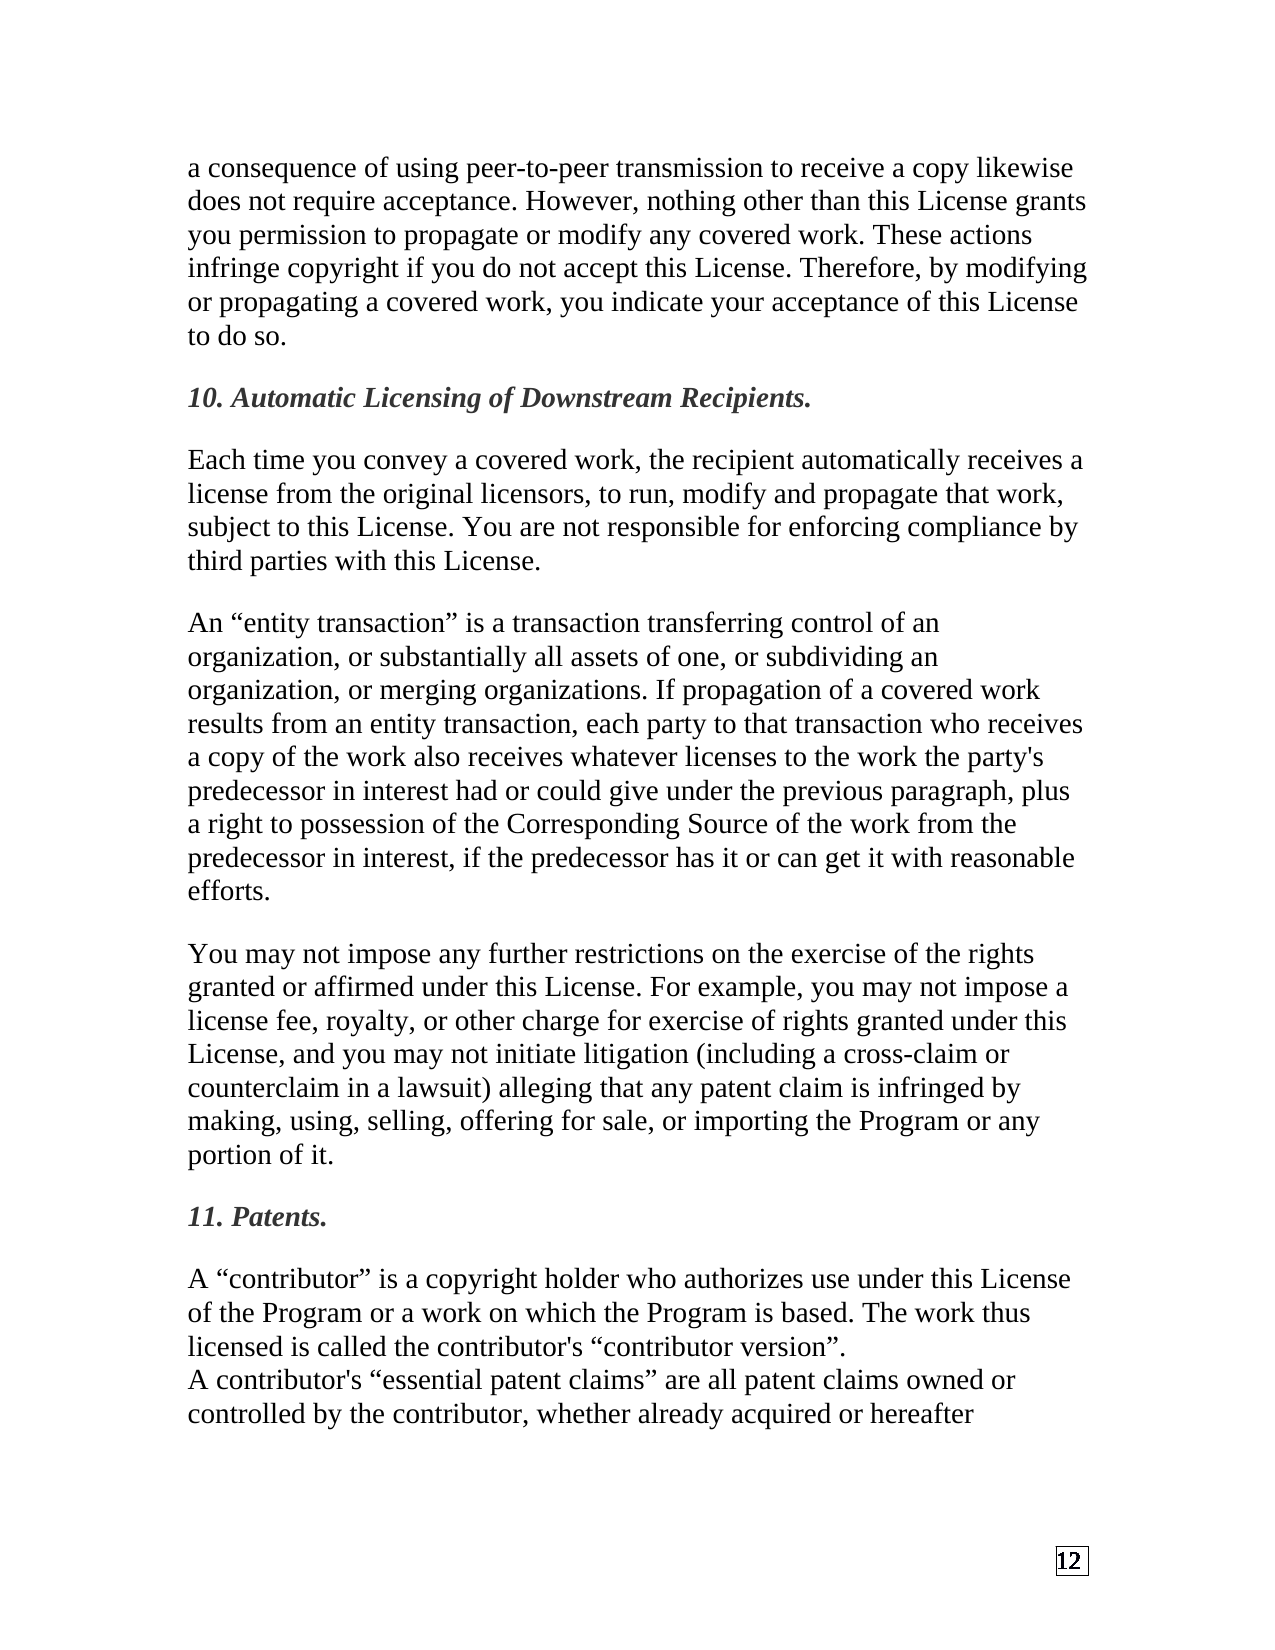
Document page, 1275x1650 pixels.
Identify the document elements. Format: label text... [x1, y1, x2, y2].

text An “entity transaction” is a transaction transferring control of an organization, or substantially all assets of one, or subdividing an organization, or merging organizations. If propagation of a covered work results from an entity transaction, each party to that transaction who receives a copy of the work also receives whatever licenses to the work the party's predecessor in interest had or could give under the previous paragraph, plus a right to possession of the Corresponding Source of the work from the predecessor in interest, if the predecessor has it or can get it with reasonable efforts. [187, 605, 1087, 907]
text Each time you convey a covered work, the recipient automatically receives a license from the original licensors, to run, modify and propagate that work, subject to this License. You are not responsible for enforcing compliance by third parties with this License. [187, 442, 1087, 576]
text You may not impose any further restrictions on the exercise of the rights granted or affirmed under this License. For example, you may not impose a license fee, royalty, or other charge for exercise of rights granted under this License, and you may not initiate litigation (including a cross-claim or counterclaim in a lawsuit) alleging that any patent claim is infringed by making, using, selling, offering for sale, or importing the Program or any portion of it. [187, 936, 1087, 1171]
text A “contributor” is a copyright holder who authorizes use under this License of the Program or a work on which the Program is based. The work thus licensed is called the contributor's “contributor version”. [187, 1262, 1087, 1362]
text 10. Automatic Licensing of Downstream Recipients. [187, 380, 1087, 413]
text 11. Patents. [187, 1199, 1087, 1233]
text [187, 1362, 1087, 1429]
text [187, 150, 1087, 351]
